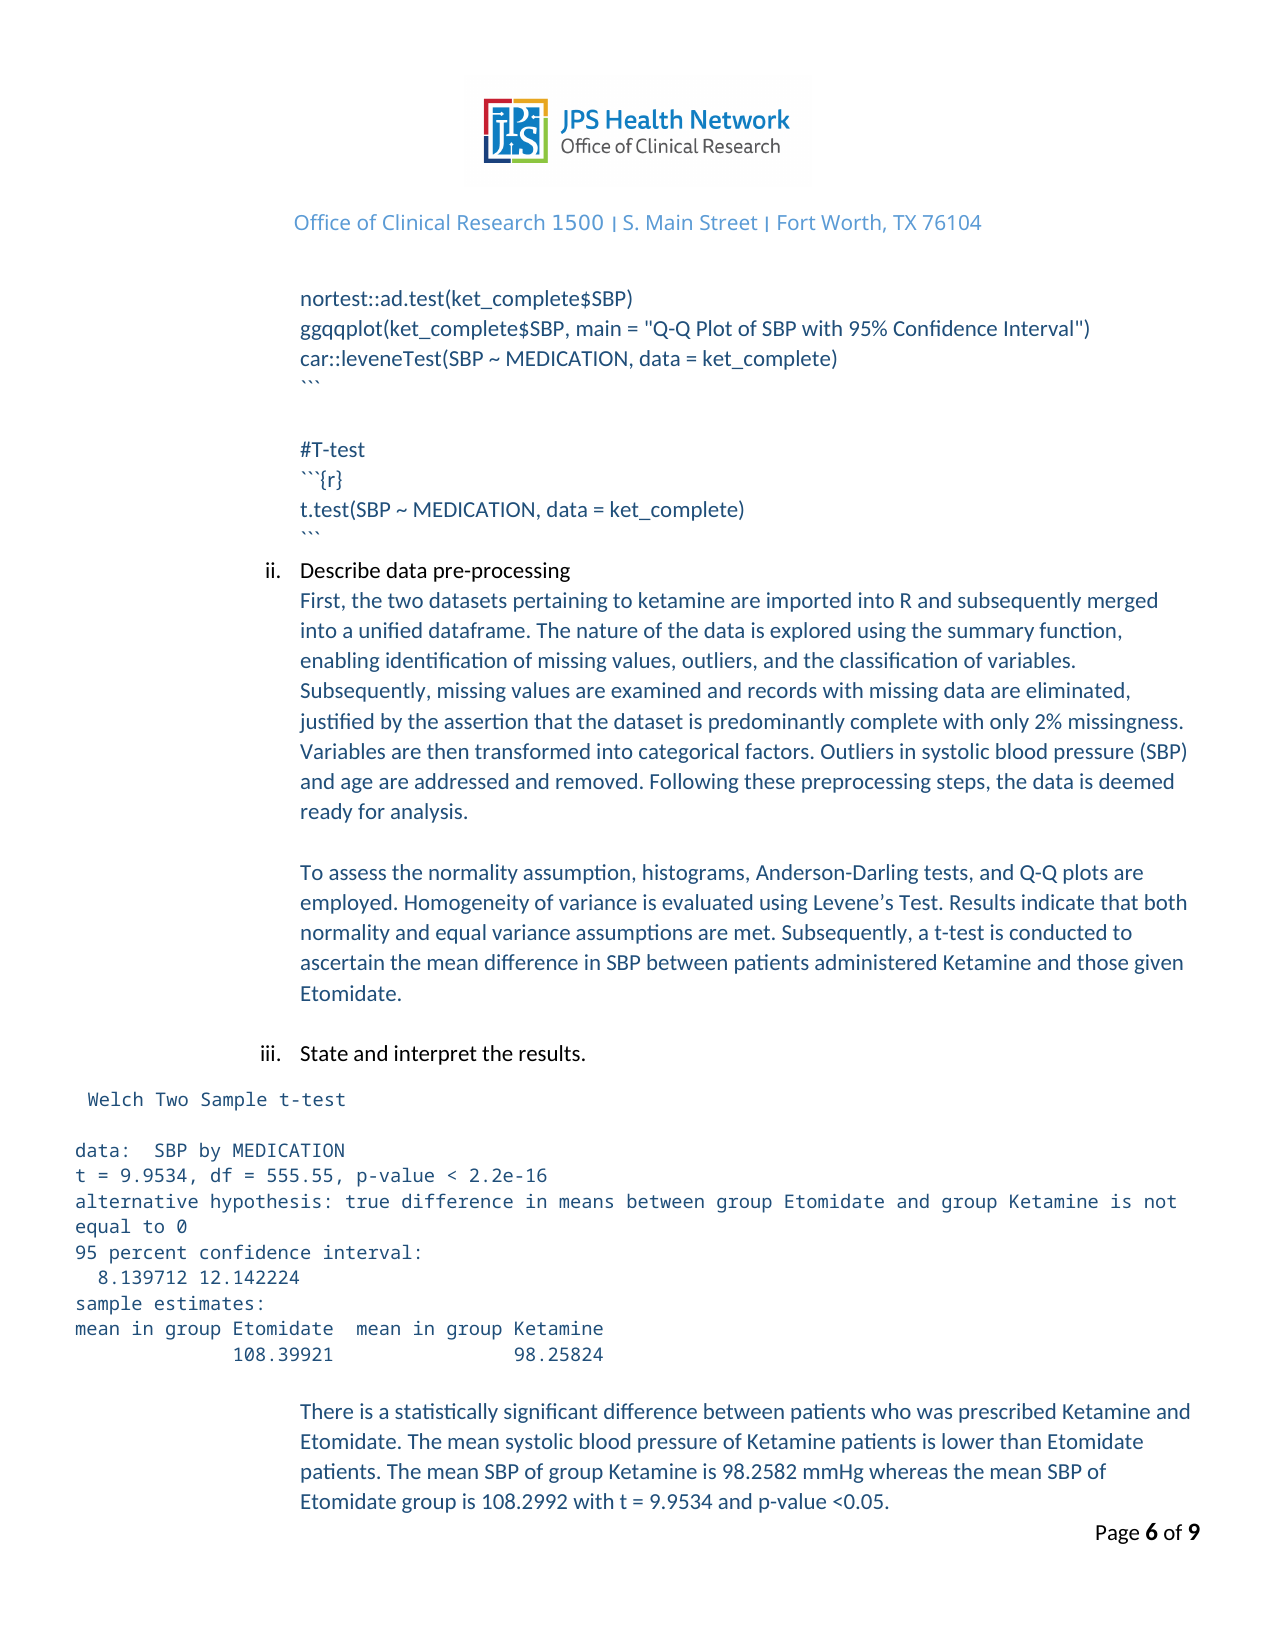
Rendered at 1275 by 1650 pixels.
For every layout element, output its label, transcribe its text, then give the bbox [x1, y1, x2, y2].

text Welch Two Sample t-test [75, 1086, 1200, 1111]
list t.test(SBP ~ MEDICATION, data = ket_complete) [300, 495, 1200, 523]
text 8.139712 12.142224 [75, 1264, 1200, 1290]
text mean in group Etomidate mean in group Ketamine [75, 1316, 1200, 1341]
list There is a statistically significant difference between patients who was prescribed Ketamine and Etomidate. The mean systolic blood pressure of Ketamine patients is lower than Etomidate patients. The mean SBP of group Ketamine is 98.2582 mmHg whereas the mean SBP of Etomidate group is 108.2992 with t = 9.9534 and p-value <0.05. [300, 1397, 1200, 1516]
list To assess the normality assumption, histograms, Anderson-Darling tests, and Q-Q plots are employed. Homogeneity of variance is evaluated using Levene’s Test. Results indicate that both normality and equal variance assumptions are met. Subsequently, a t-test is conducted to ascertain the mean difference in SBP between patients administered Ketamine and those given Etomidate. [300, 858, 1200, 1007]
list ``` [300, 374, 1200, 402]
text 95 percent confidence interval: [75, 1239, 1200, 1264]
text sample estimates: [75, 1290, 1200, 1316]
list State and interpret the results. [281, 1039, 1200, 1067]
list nortest::ad.test(ket_complete$SBP) [300, 284, 1200, 312]
list ``` [300, 526, 1200, 553]
text t = 9.9534, df = 555.55, p-value < 2.2e-16 [75, 1162, 1200, 1188]
text alternative hypothesis: true difference in means between group Etomidate and group Ketamine is not equal to 0 [75, 1188, 1200, 1239]
text 108.39921 98.25824 [75, 1341, 1200, 1367]
list ggqqplot(ket_complete$SBP, main = "Q-Q Plot of SBP with 95% Confidence Interval") [300, 314, 1200, 342]
list ```{r} [300, 465, 1200, 493]
list car::leveneTest(SBP ~ MEDICATION, data = ket_complete) [300, 344, 1200, 372]
text data: SBP by MEDICATION [75, 1137, 1200, 1162]
picture [463, 75, 812, 187]
list First, the two datasets pertaining to ketamine are imported into R and subsequently merged into a unified dataframe. The nature of the data is explored using the summary function, enabling identification of missing values, outliers, and the classification of variables. Subsequently, missing values are examined and records with missing data are eliminated, justified by the assertion that the dataset is predominantly complete with only 2% missingness. Variables are then transformed into categorical factors. Outliers in systolic blood pressure (SBP) and age are addressed and removed. Following these preprocessing steps, the data is deemed ready for analysis. [300, 586, 1200, 825]
list #T-test [300, 435, 1200, 463]
list Describe data pre-processing [281, 556, 1200, 584]
